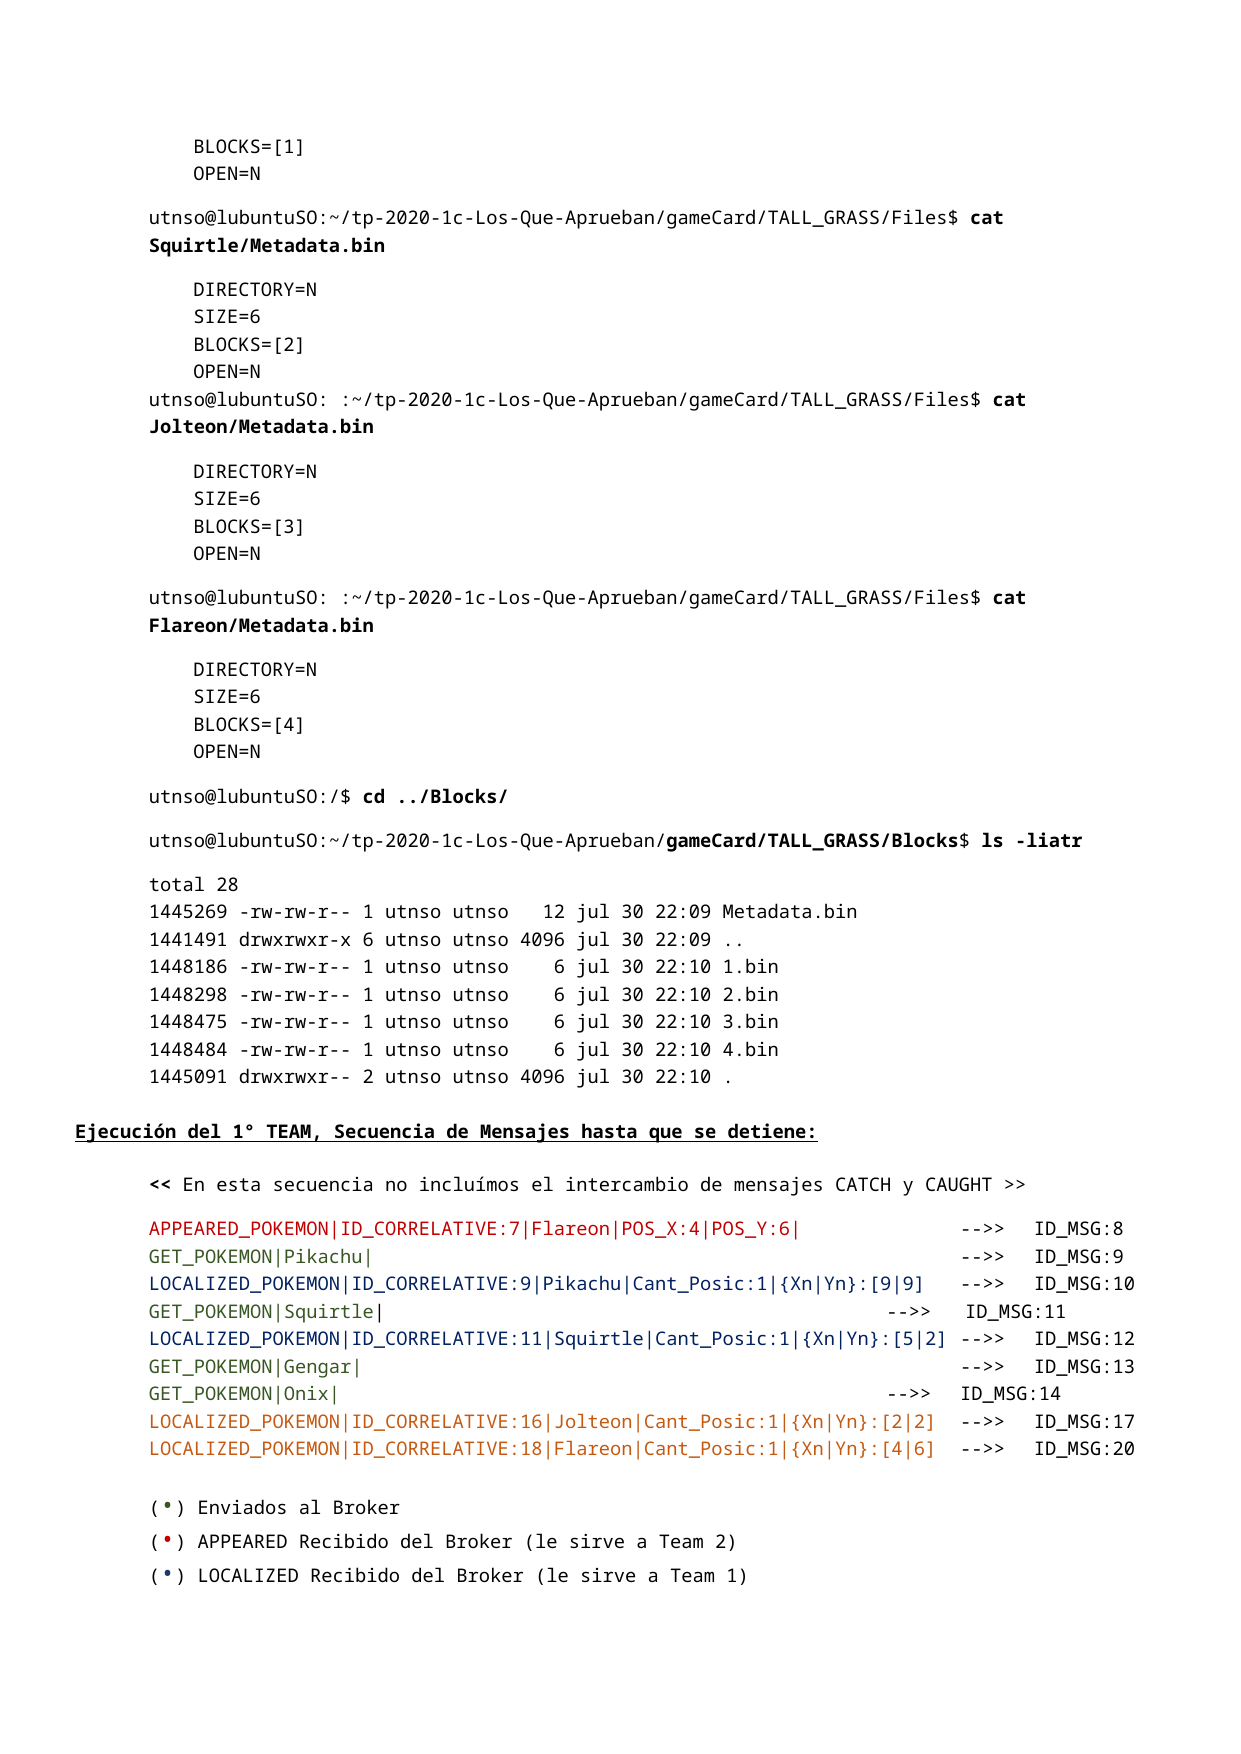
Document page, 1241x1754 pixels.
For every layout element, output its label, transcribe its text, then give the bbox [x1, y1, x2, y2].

text DIRECTORY=N [193, 656, 1196, 682]
text DIRECTORY=N [193, 458, 1196, 483]
text << En esta secuencia no incluímos el intercambio de mensajes CATCH y CAUGHT >> [75, 1171, 1196, 1197]
text 1441491 drwxrwxr-x 6 utnso utnso 4096 jul 30 22:09 .. [149, 926, 1196, 952]
text 1448186 -rw-rw-r-- 1 utnso utnso 6 jul 30 22:10 1.bin [149, 954, 1196, 979]
text GET_POKEMON|Pikachu| -->> ID_MSG:9 [149, 1243, 1196, 1268]
text utnso@lubuntuSO:~/tp-2020-1c-Los-Que-Aprueban/gameCard/TALL_GRASS/Blocks$ ls -liatr [149, 827, 1196, 853]
text GET_POKEMON|Squirtle| -->> ID_MSG:11 [149, 1298, 1196, 1323]
text OPEN=N [193, 359, 1196, 384]
text 1448298 -rw-rw-r-- 1 utnso utnso 6 jul 30 22:10 2.bin [149, 981, 1196, 1007]
text total 28 [149, 871, 1196, 897]
text 1448475 -rw-rw-r-- 1 utnso utnso 6 jul 30 22:10 3.bin [149, 1009, 1196, 1034]
text BLOCKS=[2] [193, 331, 1196, 357]
text OPEN=N [193, 540, 1196, 566]
text 1445091 drwxrwxr-- 2 utnso utnso 4096 jul 30 22:10 . [149, 1064, 1196, 1089]
text APPEARED_POKEMON|ID_CORRELATIVE:7|Flareon|POS_X:4|POS_Y:6| -->> ID_MSG:8 [149, 1215, 1196, 1241]
text SIZE=6 [193, 304, 1196, 329]
text utnso@lubuntuSO: :~/tp-2020-1c-Los-Que-Aprueban/gameCard/TALL_GRASS/Files$ cat Jolteon/Metadata.bin [149, 386, 1196, 439]
text LOCALIZED_POKEMON|ID_CORRELATIVE:16|Jolteon|Cant_Posic:1|{Xn|Yn}:[2|2] -->> ID_MSG:17 [149, 1408, 1196, 1433]
text DIRECTORY=N [193, 276, 1196, 302]
text SIZE=6 [193, 485, 1196, 511]
text BLOCKS=[1] [193, 133, 1196, 158]
text (•) Enviados al Broker [75, 1488, 1196, 1522]
text utnso@lubuntuSO: :~/tp-2020-1c-Los-Que-Aprueban/gameCard/TALL_GRASS/Files$ cat Flareon/Metadata.bin [149, 584, 1196, 638]
text BLOCKS=[3] [193, 513, 1196, 538]
text Ejecución del 1° TEAM, Secuencia de Mensajes hasta que se detiene: [75, 1119, 1196, 1144]
text SIZE=6 [193, 684, 1196, 709]
text 1448484 -rw-rw-r-- 1 utnso utnso 6 jul 30 22:10 4.bin [149, 1036, 1196, 1062]
text (•) APPEARED Recibido del Broker (le sirve a Team 2) [75, 1522, 1196, 1556]
text GET_POKEMON|Gengar| -->> ID_MSG:13 [149, 1353, 1196, 1378]
text LOCALIZED_POKEMON|ID_CORRELATIVE:9|Pikachu|Cant_Posic:1|{Xn|Yn}:[9|9] -->> ID_MSG:10 [149, 1270, 1196, 1296]
text BLOCKS=[4] [193, 711, 1196, 737]
text LOCALIZED_POKEMON|ID_CORRELATIVE:11|Squirtle|Cant_Posic:1|{Xn|Yn}:[5|2] -->> ID_MSG:12 [149, 1325, 1196, 1351]
text OPEN=N [193, 739, 1196, 764]
text utnso@lubuntuSO:~/tp-2020-1c-Los-Que-Aprueban/gameCard/TALL_GRASS/Files$ cat Squirtle/Metadata.bin [149, 204, 1196, 258]
text GET_POKEMON|Onix| -->> ID_MSG:14 [149, 1380, 1196, 1406]
text LOCALIZED_POKEMON|ID_CORRELATIVE:18|Flareon|Cant_Posic:1|{Xn|Yn}:[4|6] -->> ID_MSG:20 [149, 1435, 1196, 1461]
text OPEN=N [193, 160, 1196, 186]
text 1445269 -rw-rw-r-- 1 utnso utnso 12 jul 30 22:09 Metadata.bin [149, 899, 1196, 924]
text (•) LOCALIZED Recibido del Broker (le sirve a Team 1) [75, 1556, 1196, 1590]
text utnso@lubuntuSO:/$ cd ../Blocks/ [149, 783, 1196, 808]
